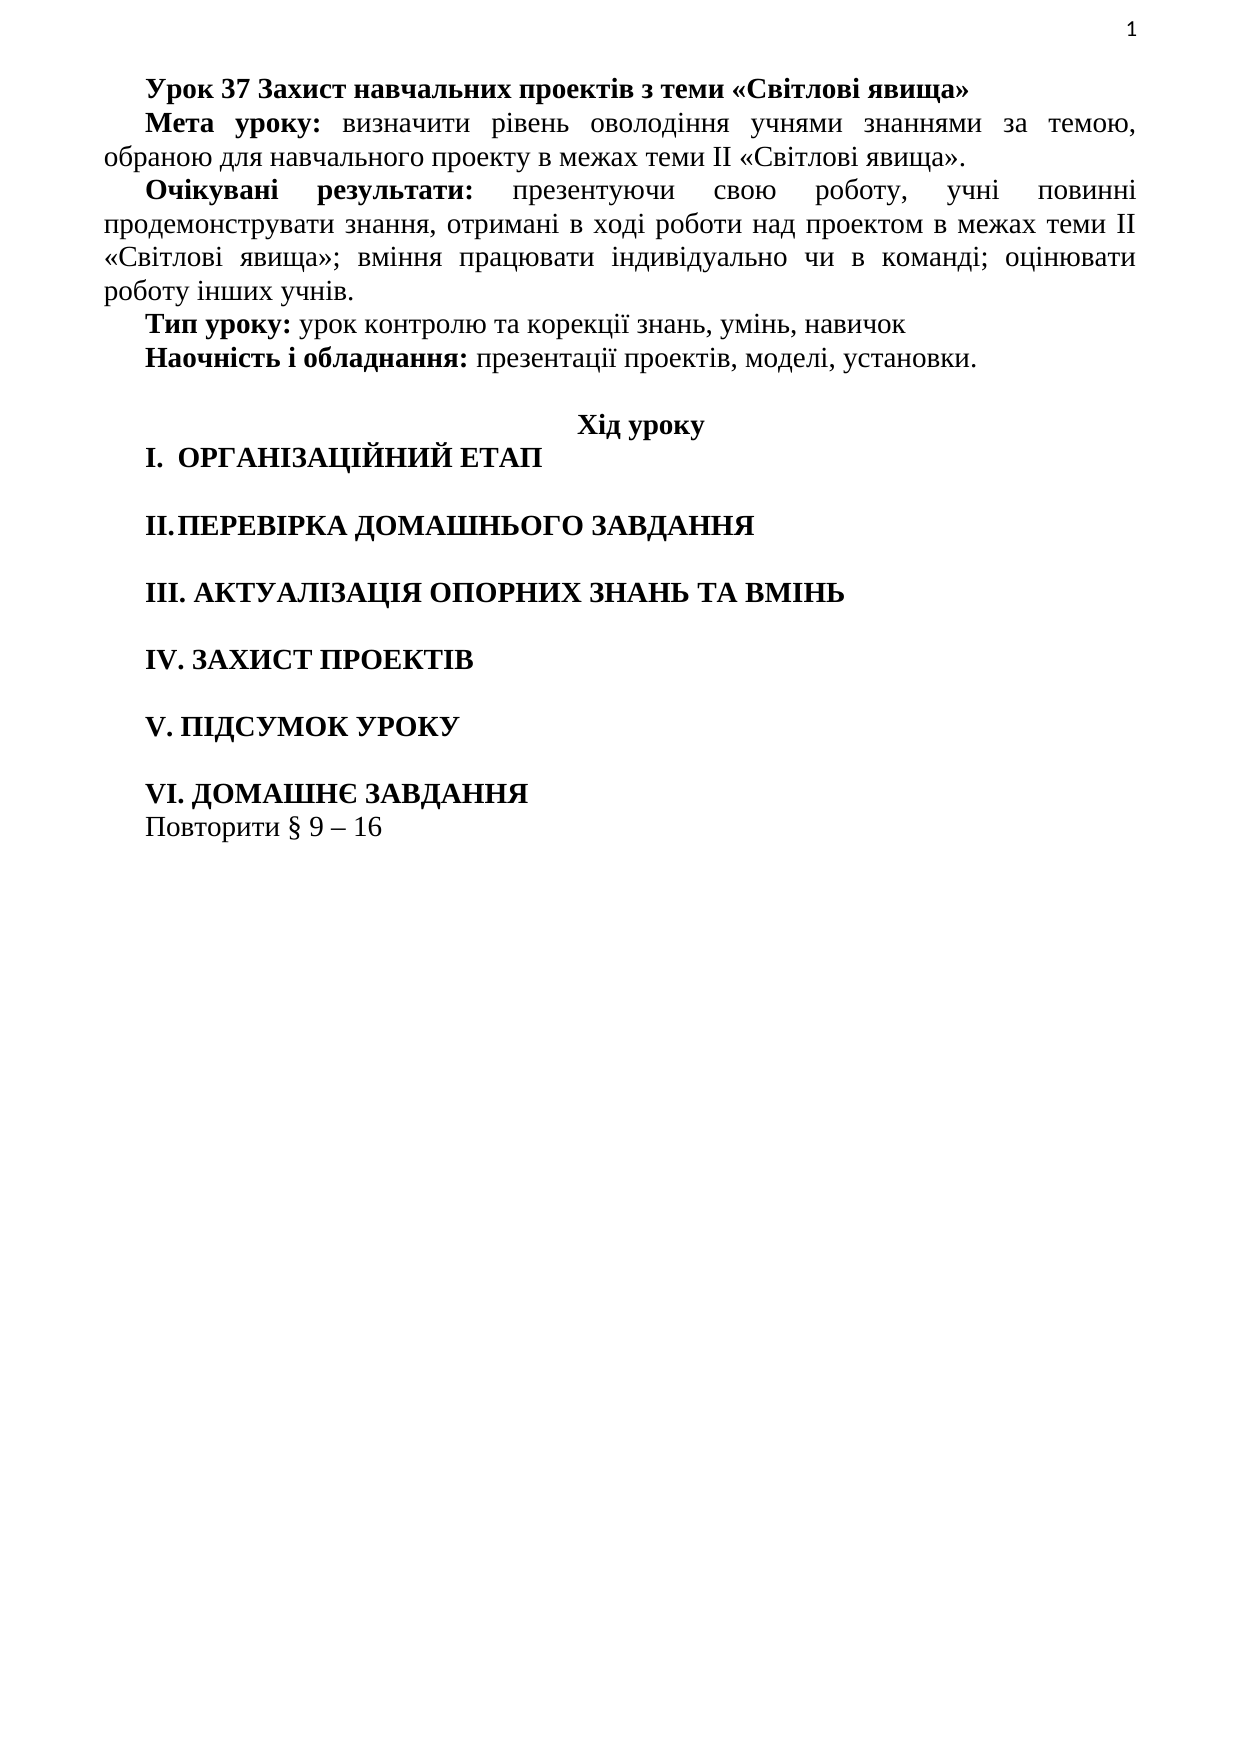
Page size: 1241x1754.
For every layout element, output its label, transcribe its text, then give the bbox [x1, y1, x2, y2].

text Мета уроку: визначити рівень оволодіння учнями знаннями за темою, обраною для навчального проекту в межах теми IІ «Світлові явища». [103, 105, 1137, 172]
text І. ОРГАНІЗАЦІЙНИЙ ЕТАП [103, 441, 1137, 474]
text Повторити § 9 – 16 [103, 809, 1137, 843]
text Наочність і обладнання: презентації проектів, моделі, установки. [103, 340, 1137, 373]
text Очікувані результати: презентуючи свою роботу, учні повинні продемонструвати знання, отримані в ході роботи над проектом в межах теми IІ «Світлові явища»; вміння працювати індивідуально чи в команді; оцінювати роботу інших учнів. [103, 172, 1137, 306]
text IV. ЗАХИСТ ПРОЕКТІВ [103, 642, 1137, 675]
text Хід уроку [103, 407, 1137, 441]
text II. ПЕРЕВІРКА ДОМАШНЬОГО ЗАВДАННЯ [103, 508, 1137, 541]
text III. АКТУАЛІЗАЦІЯ ОПОРНИХ ЗНАНЬ ТА ВМІНЬ [103, 575, 1137, 608]
text VI. Домашнє завдання [103, 776, 1137, 809]
text Урок 37 Захист навчальних проектів з теми «Світлові явища» [103, 72, 1137, 105]
text Тип уроку: урок контролю та корекції знань, умінь, навичок [103, 306, 1137, 340]
text V. ПІДСУМОК УРОКУ [103, 709, 1137, 742]
